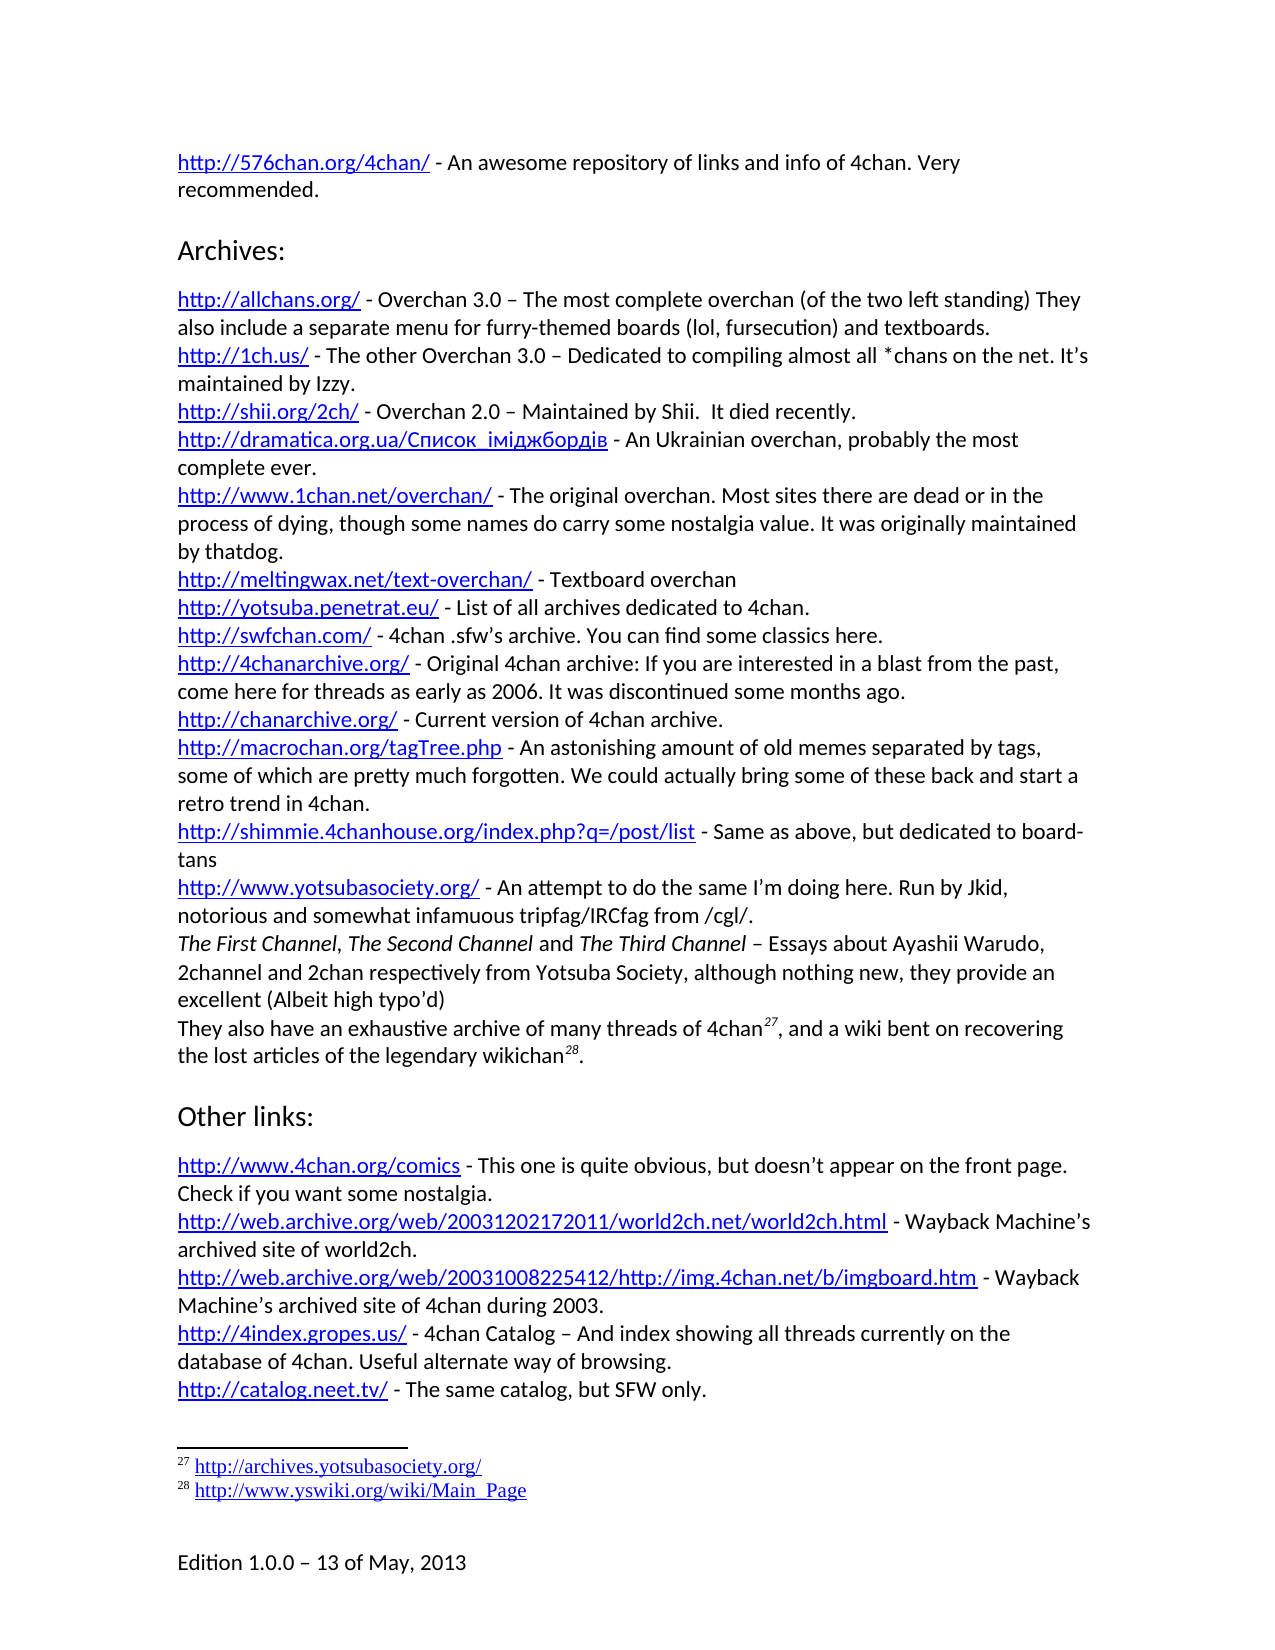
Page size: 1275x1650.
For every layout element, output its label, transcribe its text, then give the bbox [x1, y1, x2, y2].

text http://4index.gropes.us/ - 4chan Catalog – And index showing all threads currently on the database of 4chan. Useful alternate way of browsing. [177, 1319, 1098, 1375]
text http://www.1chan.net/overchan/ - The original overchan. Most sites there are dead or in the process of dying, though some names do carry some nostalgia value. It was originally maintained by thatdog. [177, 481, 1098, 565]
text http://web.archive.org/web/20031202172011/world2ch.net/world2ch.html - Wayback Machine’s archived site of world2ch. [177, 1207, 1098, 1263]
text http://1ch.us/ - The other Overchan 3.0 – Dedicated to compiling almost all *chans on the net. It’s maintained by Izzy. [177, 341, 1098, 397]
text http://www.yotsubasociety.org/ - An attempt to do the same I’m doing here. Run by Jkid, notorious and somewhat infamuous tripfag/IRCfag from /cgl/. [177, 873, 1098, 929]
subtitle Other links: [177, 1098, 1098, 1133]
text http://shimmie.4chanhouse.org/index.php?q=/post/list - Same as above, but dedicated to board-tans [177, 817, 1098, 873]
text http://576chan.org/4chan/ - An awesome repository of links and info of 4chan. Very recommended. [177, 148, 1098, 204]
text http://yotsuba.penetrat.eu/ - List of all archives dedicated to 4chan. [177, 593, 1098, 621]
text http://chanarchive.org/ - Current version of 4chan archive. [177, 705, 1098, 733]
text The First Channel, The Second Channel and The Third Channel – Essays about Ayashii Warudo, 2channel and 2chan respectively from Yotsuba Society, although nothing new, they provide an excellent (Albeit high typo’d) [177, 929, 1098, 1014]
text http://www.4chan.org/comics - This one is quite obvious, but doesn’t appear on the front page. Check if you want some nostalgia. [177, 1151, 1098, 1207]
text http://web.archive.org/web/20031008225412/http://img.4chan.net/b/imgboard.htm - Wayback Machine’s archived site of 4chan during 2003. [177, 1263, 1098, 1319]
text http://4chanarchive.org/ - Original 4chan archive: If you are interested in a blast from the past, come here for threads as early as 2006. It was discontinued some months ago. [177, 649, 1098, 705]
text http://dramatica.org.ua/Список_іміджбордів - An Ukrainian overchan, probably the most complete ever. [177, 425, 1098, 481]
text http://shii.org/2ch/ - Overchan 2.0 – Maintained by Shii. It died recently. [177, 397, 1098, 425]
text http://swfchan.com/ - 4chan .sfw’s archive. You can find some classics here. [177, 621, 1098, 649]
text http://allchans.org/ - Overchan 3.0 – The most complete overchan (of the two left standing) They also include a separate menu for furry-themed boards (lol, fursecution) and textboards. [177, 285, 1098, 341]
text http://meltingwax.net/text-overchan/ - Textboard overchan [177, 565, 1098, 593]
text http://macrochan.org/tagTree.php - An astonishing amount of old memes separated by tags, some of which are pretty much forgotten. We could actually bring some of these back and start a retro trend in 4chan. [177, 733, 1098, 817]
text http://catalog.neet.tv/ - The same catalog, but SFW only. [177, 1375, 1098, 1403]
subtitle Archives: [177, 232, 1098, 267]
text They also have an exhaustive archive of many threads of 4chan, and a wiki bent on recovering the lost articles of the legendary wikichan. [177, 1014, 1098, 1070]
